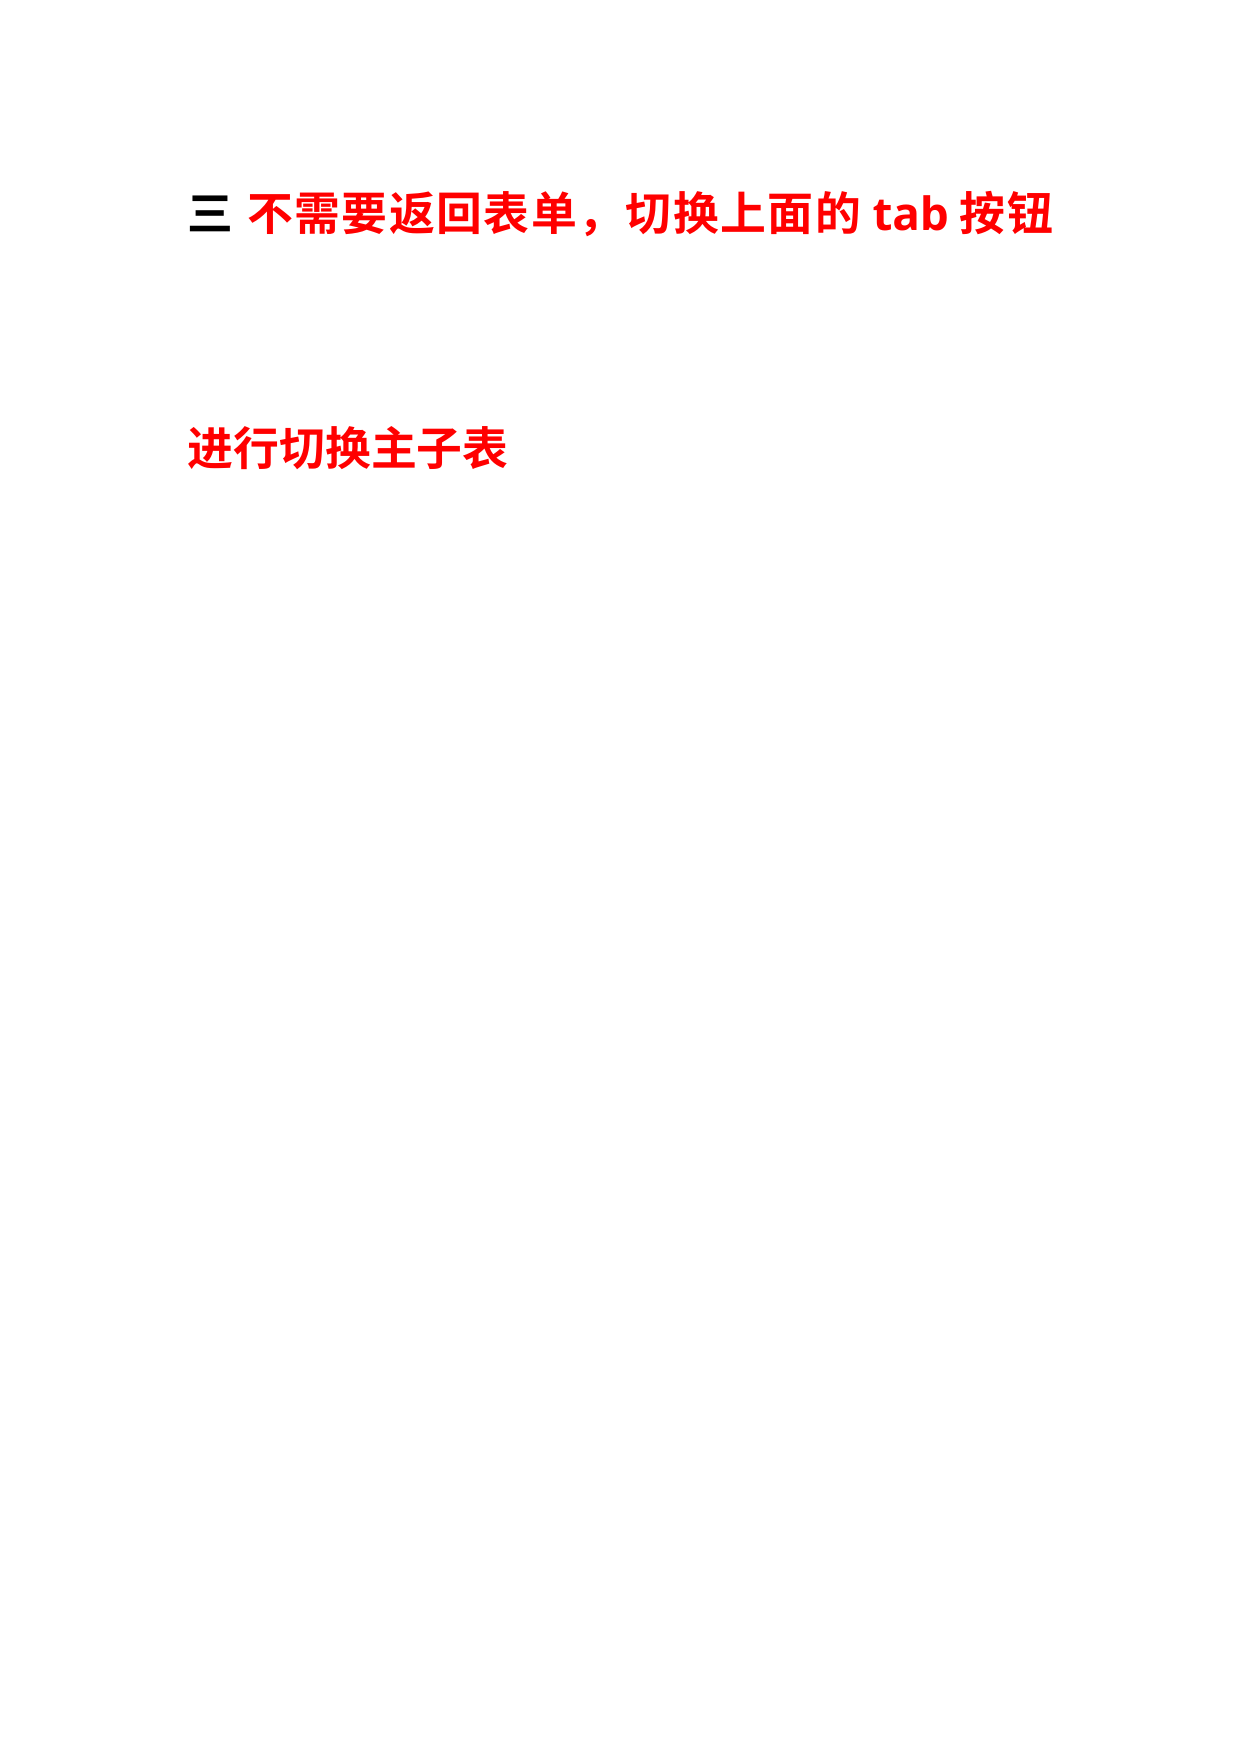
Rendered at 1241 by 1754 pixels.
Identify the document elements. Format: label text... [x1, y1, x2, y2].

subtitle 三 不需要返回表单，切换上面的tab按钮进行切换主子表 [187, 162, 1053, 494]
